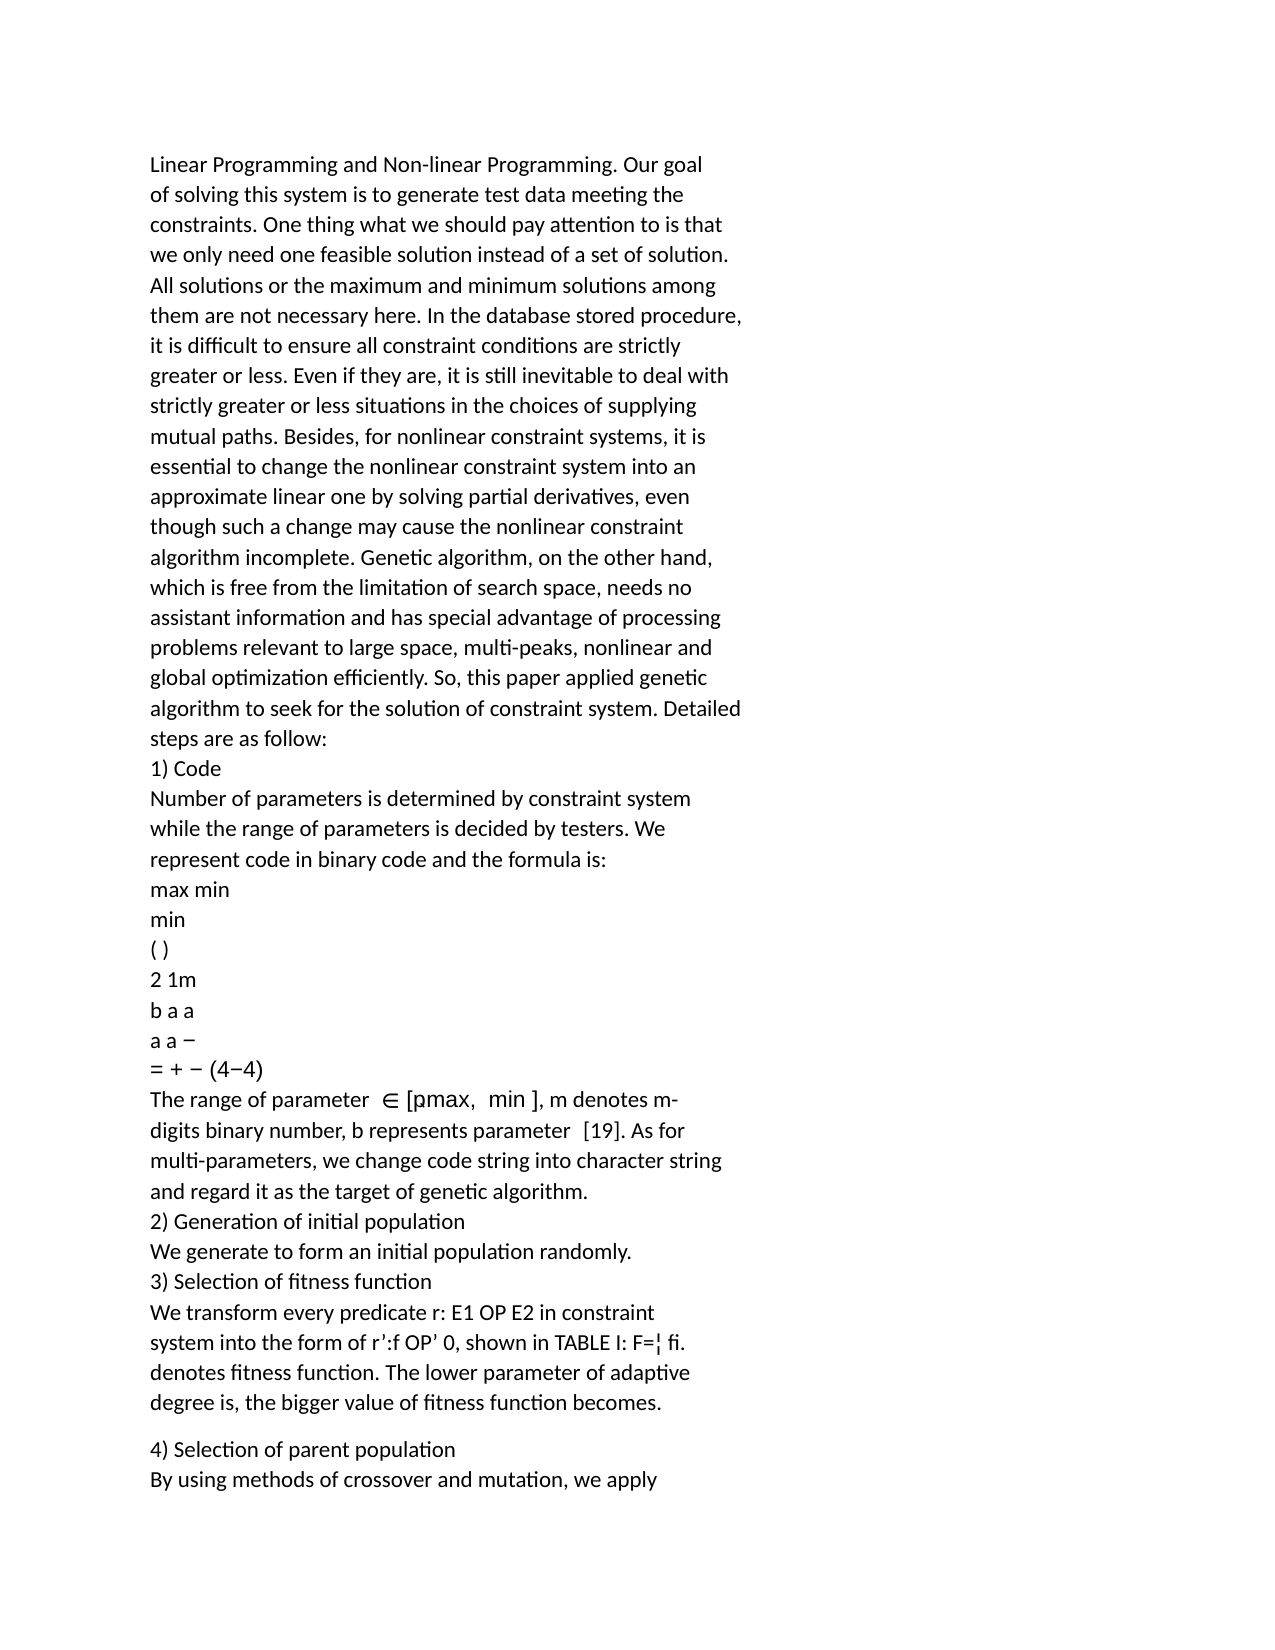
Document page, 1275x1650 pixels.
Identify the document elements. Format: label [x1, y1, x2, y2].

text [150, 1435, 1125, 1493]
text [150, 150, 1125, 1416]
